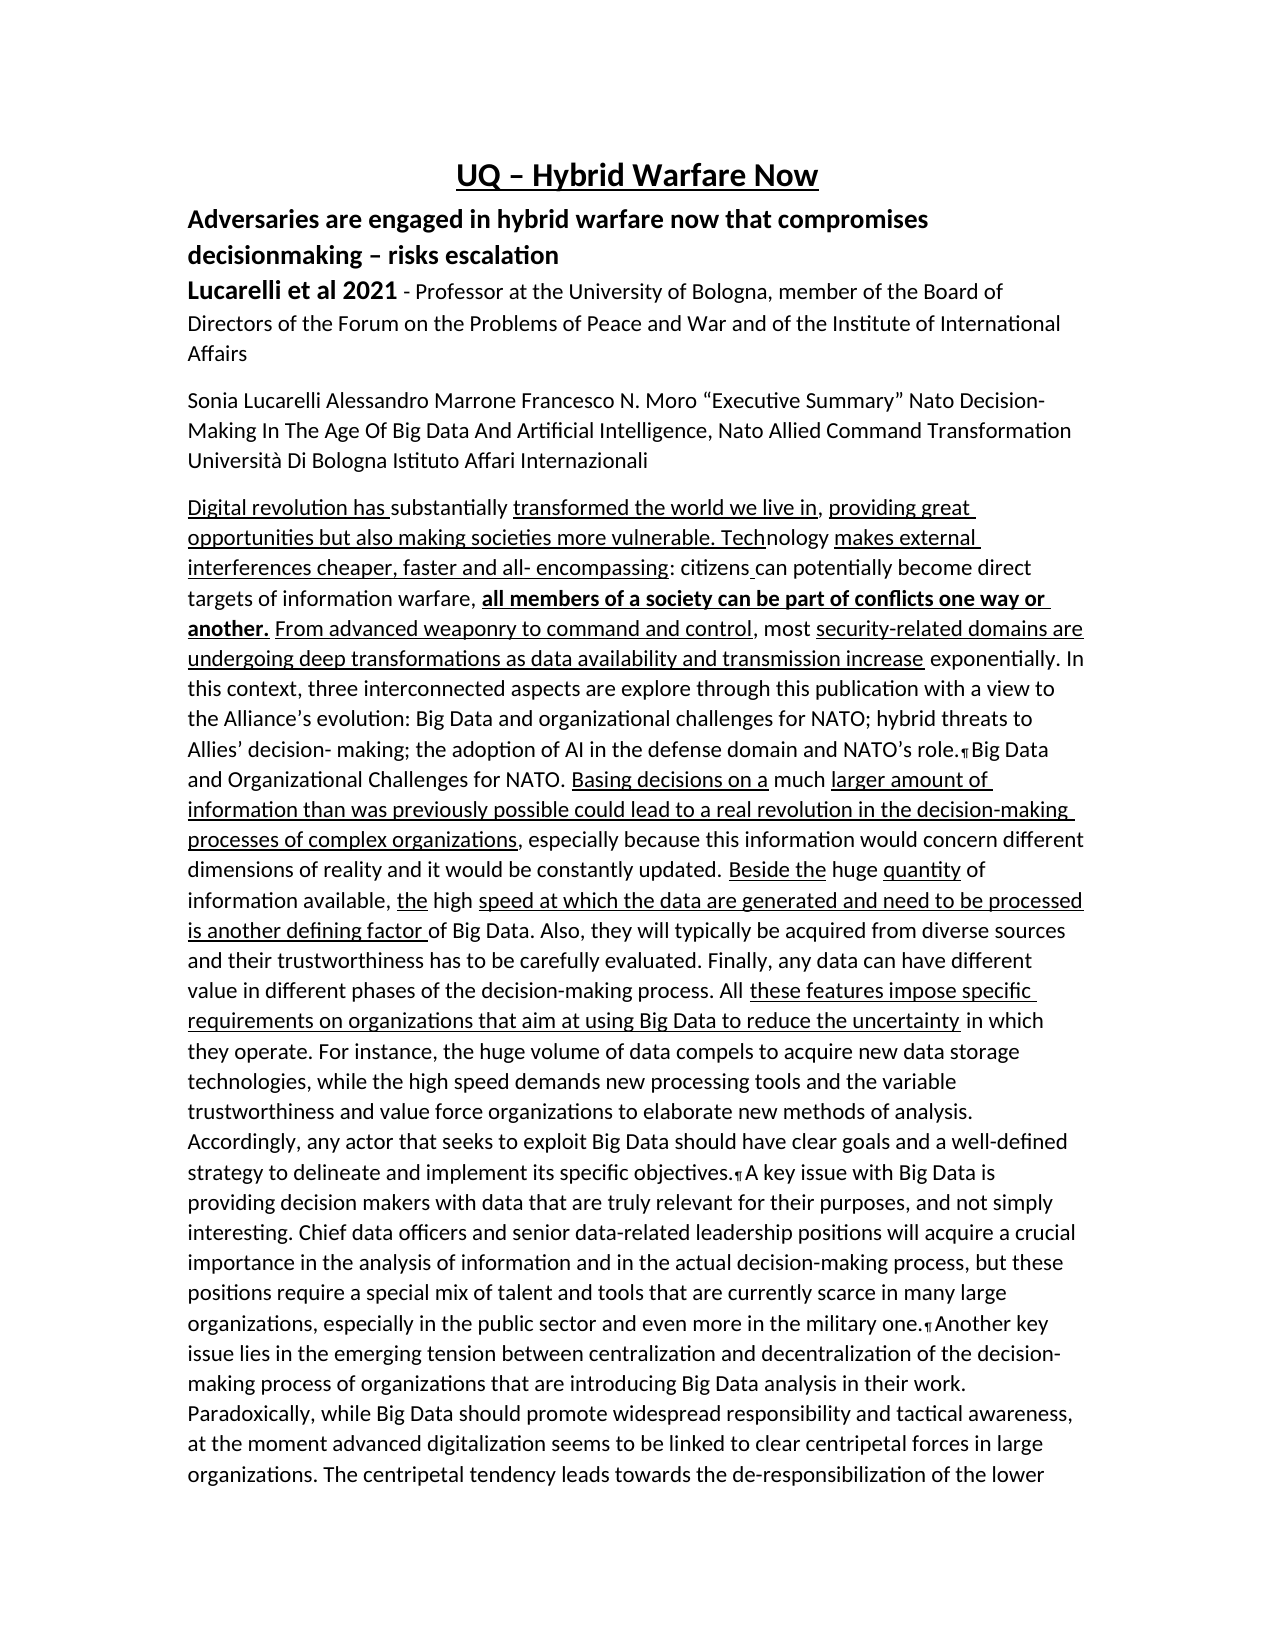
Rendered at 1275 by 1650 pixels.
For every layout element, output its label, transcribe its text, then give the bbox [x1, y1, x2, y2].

text Sonia Lucarelli Alessandro Marrone Francesco N. Moro “Executive Summary” Nato Decision-Making In The Age Of Big Data And Artificial Intelligence, Nato Allied Command Transformation Università Di Bologna Istituto Affari Internazionali [187, 386, 1087, 474]
subtitle Adversaries are engaged in hybrid warfare now that compromises decisionmaking – risks escalation [187, 202, 1087, 271]
subtitle UQ – Hybrid Warfare Now [187, 154, 1087, 195]
text Lucarelli et al 2021 - Professor at the University of Bologna, member of the Board of Directors of the Forum on the Problems of Peace and War and of the Institute of International Affairs [187, 273, 1087, 367]
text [187, 493, 1087, 1488]
